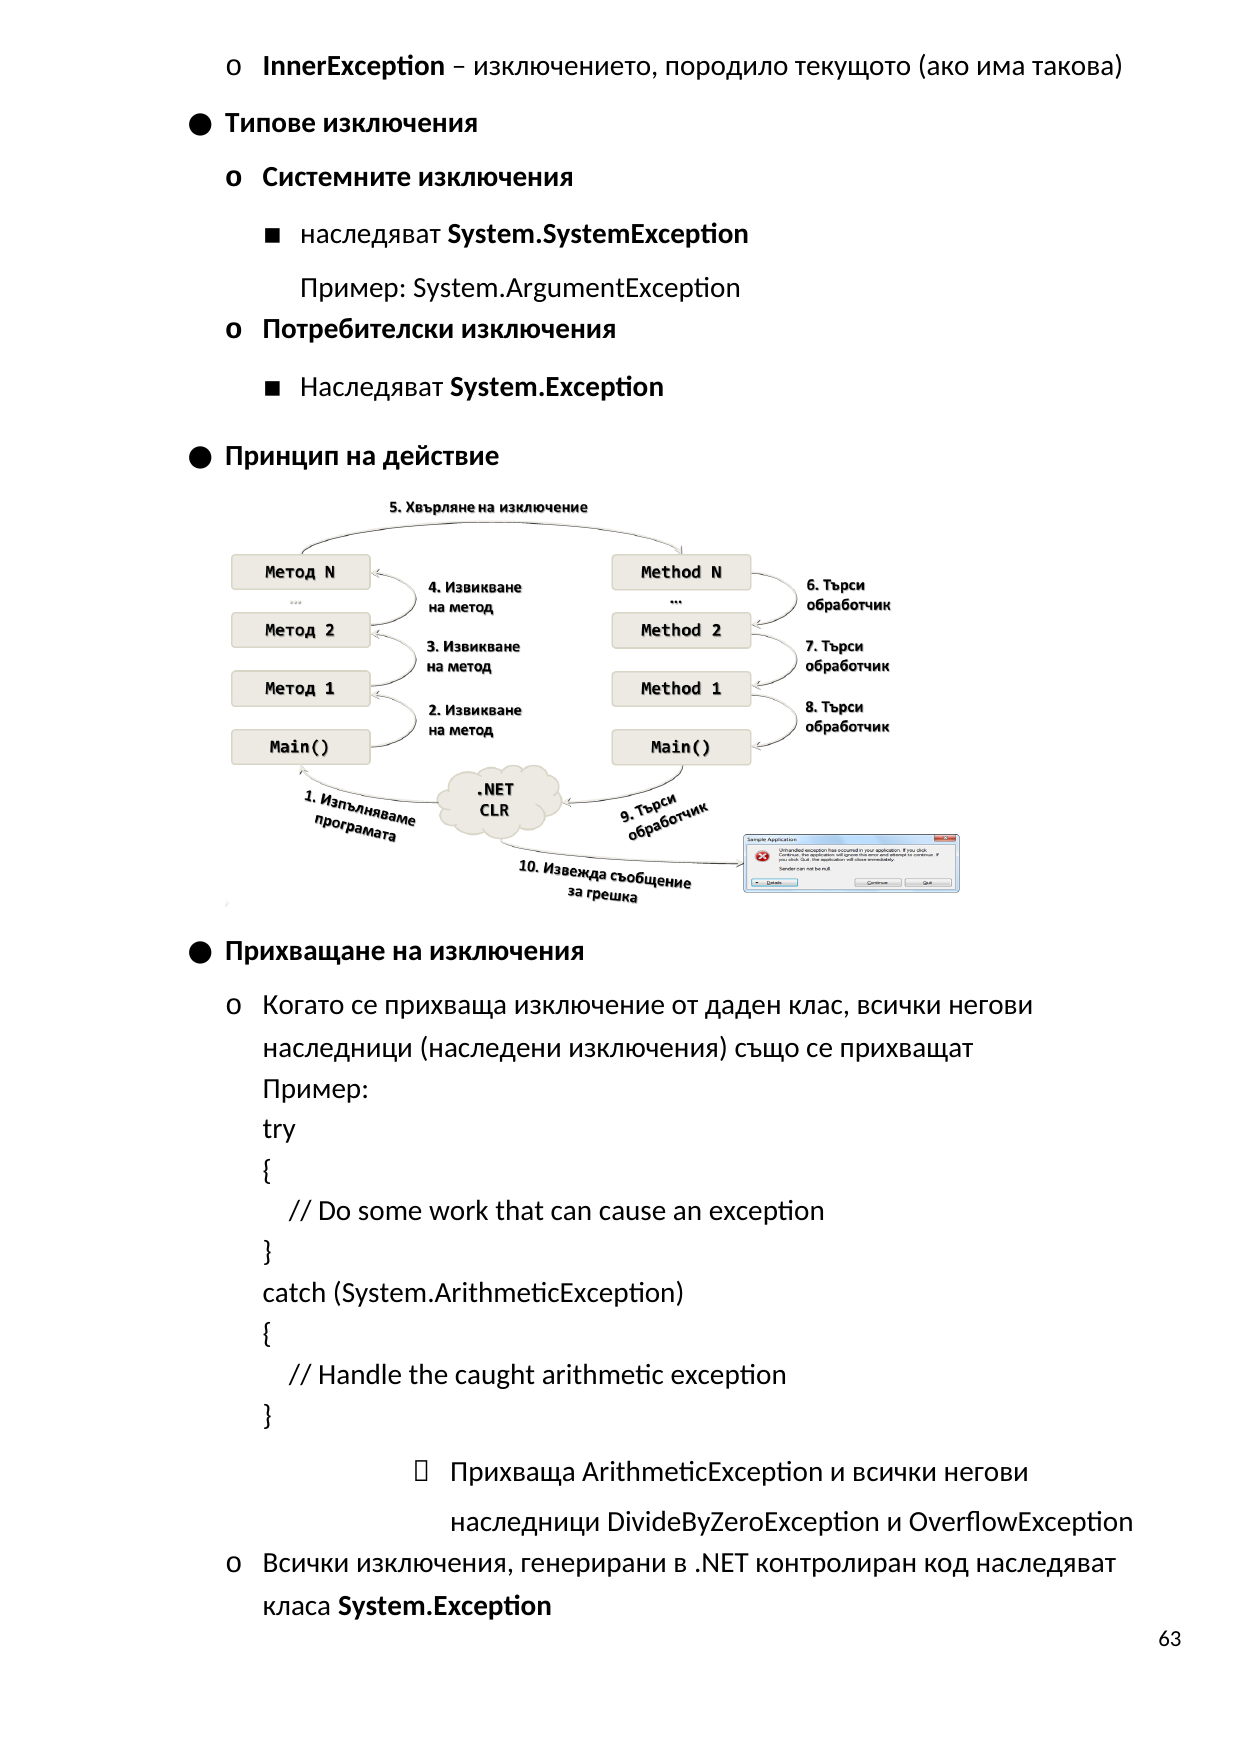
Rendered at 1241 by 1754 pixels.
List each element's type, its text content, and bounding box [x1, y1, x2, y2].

list Потребителски изключения [225, 311, 1181, 348]
text { [262, 1152, 1181, 1187]
list Типове изключения [187, 89, 1181, 149]
text { [262, 1315, 1181, 1351]
list Принцип на действие [187, 422, 1181, 482]
text // Handle the caught arithmetic exception [262, 1356, 1181, 1392]
list Когато се прихваща изключение от даден клас, всички негови наследници (наследени изключения) също се прихващат [225, 986, 1181, 1064]
list Наследяват System.Exception [262, 353, 1181, 413]
list наследяват System.SystemException [262, 201, 1181, 261]
text catch (System.ArithmeticException) [262, 1274, 1181, 1310]
text } [262, 1233, 1181, 1269]
text Пример: System.ArgumentException [300, 269, 1181, 305]
list Прихваща ArithmeticException и всички негови наследници DivideByZeroException и OverflowException [412, 1438, 1181, 1539]
picture [225, 490, 968, 914]
text try [262, 1111, 1181, 1146]
list Всички изключения, генерирани в .NET контролиран код наследяват класа System.Exception [225, 1544, 1181, 1622]
text // Do some work that can cause an exception [262, 1192, 1181, 1228]
list InnerException – изключението, породило текущото (ако има такова) [225, 47, 1181, 84]
list Системните изключения [225, 158, 1181, 195]
list Прихващане на изключения [187, 918, 1181, 977]
text } [262, 1397, 1181, 1433]
text Пример: [262, 1070, 1181, 1105]
